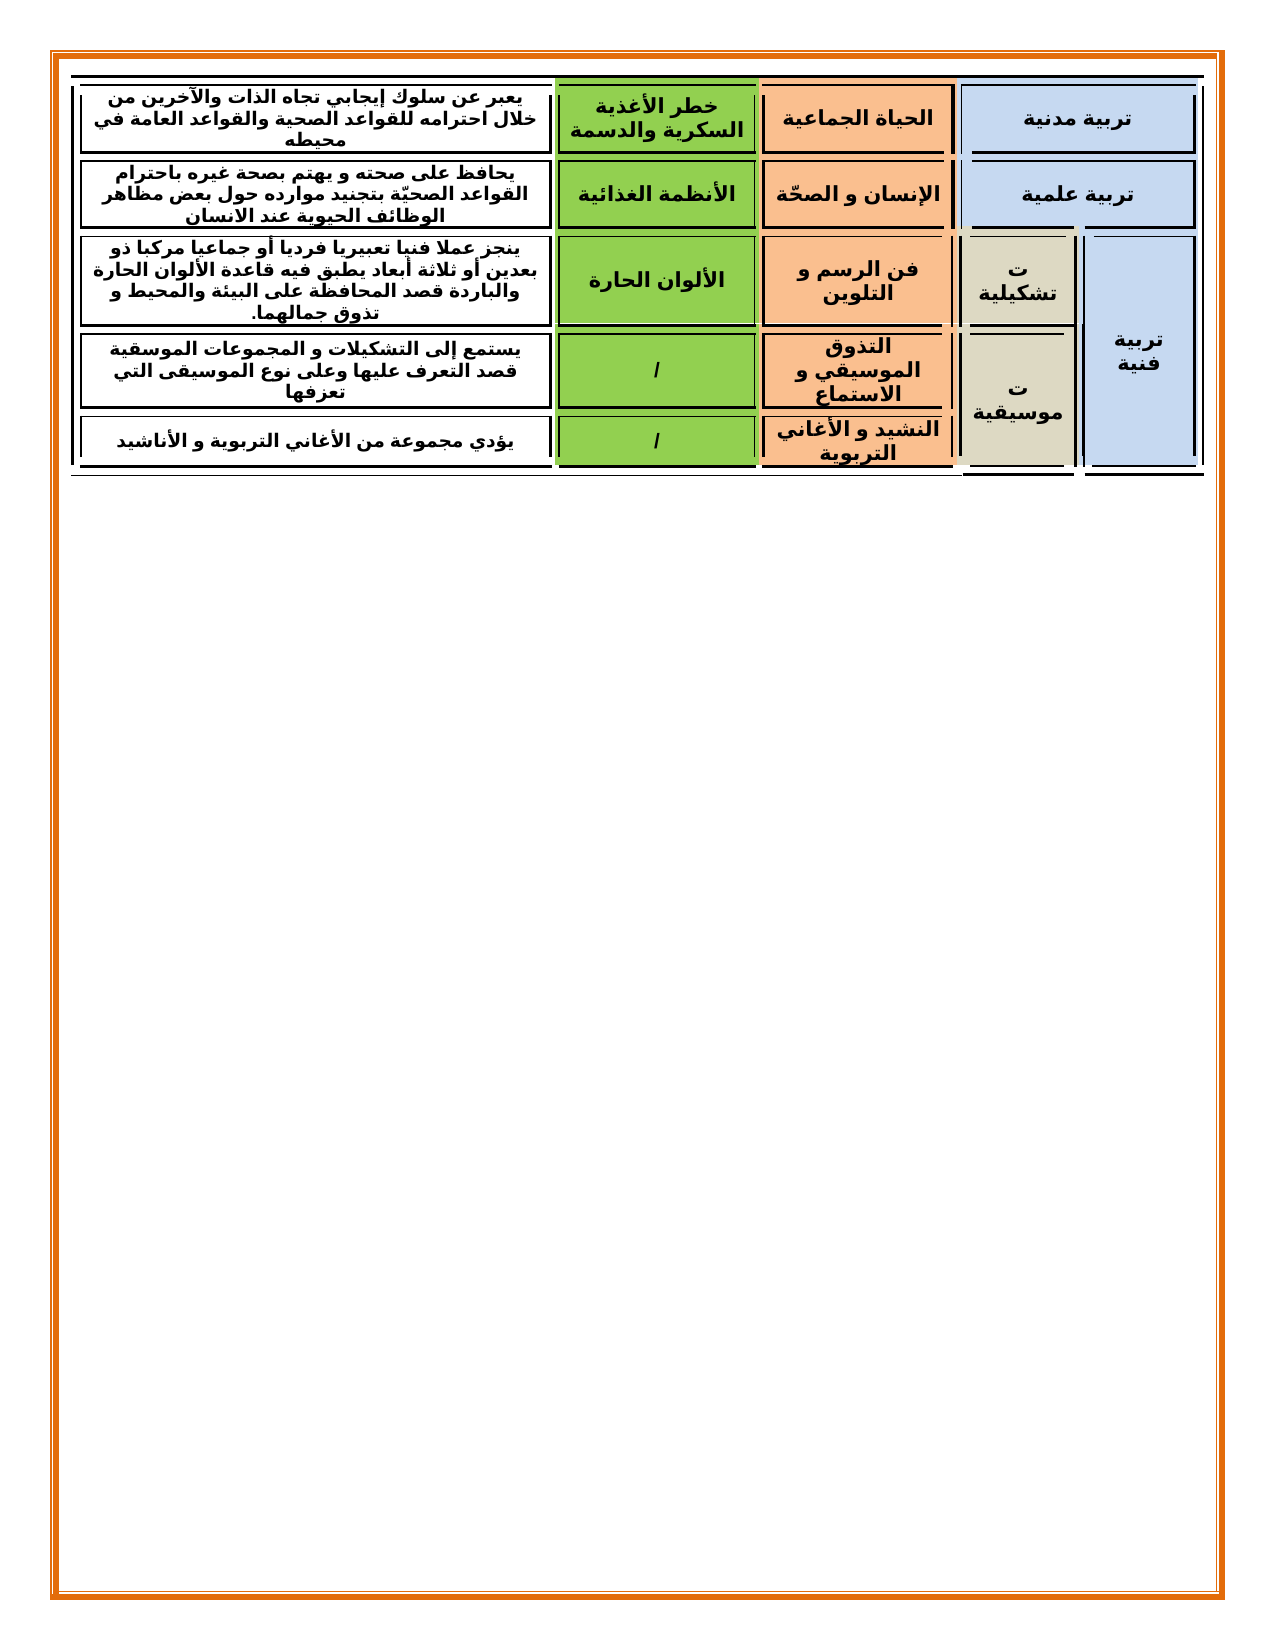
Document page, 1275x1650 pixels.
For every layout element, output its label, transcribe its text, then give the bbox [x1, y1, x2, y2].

table_cell يحافظ على صحته و يهتم بصحة غيره باحترام القواعد الصحيّة بتجنيد موارده حول بعض مظاهر الوظائف الحيوية عند الانسان [76, 151, 554, 226]
table_cell الحياة الجماعية [759, 78, 957, 151]
table_cell / [555, 324, 759, 406]
table_cell تربية مدنية [957, 78, 1198, 151]
table_cell النشيد و الأغاني التربوية [759, 406, 957, 465]
table_cell الألوان الحارة [555, 226, 759, 323]
table_cell الأنظمة الغذائية [555, 151, 759, 226]
table_cell خطر الأغذية السكرية والدسمة [555, 78, 759, 151]
table_cell تربية علمية [957, 151, 1198, 226]
table_cell يستمع إلى التشكيلات و المجموعات الموسقية قصد التعرف عليها وعلى نوع الموسيقى التي تعزفها [76, 324, 554, 406]
table_cell ت موسيقية [957, 324, 1074, 465]
table_cell / [555, 406, 759, 465]
table_cell التذوق الموسيقي و الاستماع [759, 324, 957, 406]
table_cell فن الرسم و التلوين [759, 226, 957, 323]
table_cell يؤدي مجموعة من الأغاني التربوية و الأناشيد [76, 406, 554, 465]
table_cell يعبر عن سلوك إيجابي تجاه الذات والآخرين من خلال احترامه للقواعد الصحية والقواعد العامة في محيطه [76, 78, 554, 151]
table_cell تربية فنية [1079, 226, 1198, 465]
table_cell الإنسان و الصحّة [759, 151, 957, 226]
table_cell ينجز عملا فنيا تعبيريا فرديا أو جماعيا مركبا ذو بعدين أو ثلاثة أبعاد يطبق فيه قاعدة الألوان الحارة والباردة قصد المحافظة على البيئة والمحيط و تذوق جمالهما. [76, 226, 554, 323]
table_cell ت تشكيلية [957, 226, 1079, 323]
